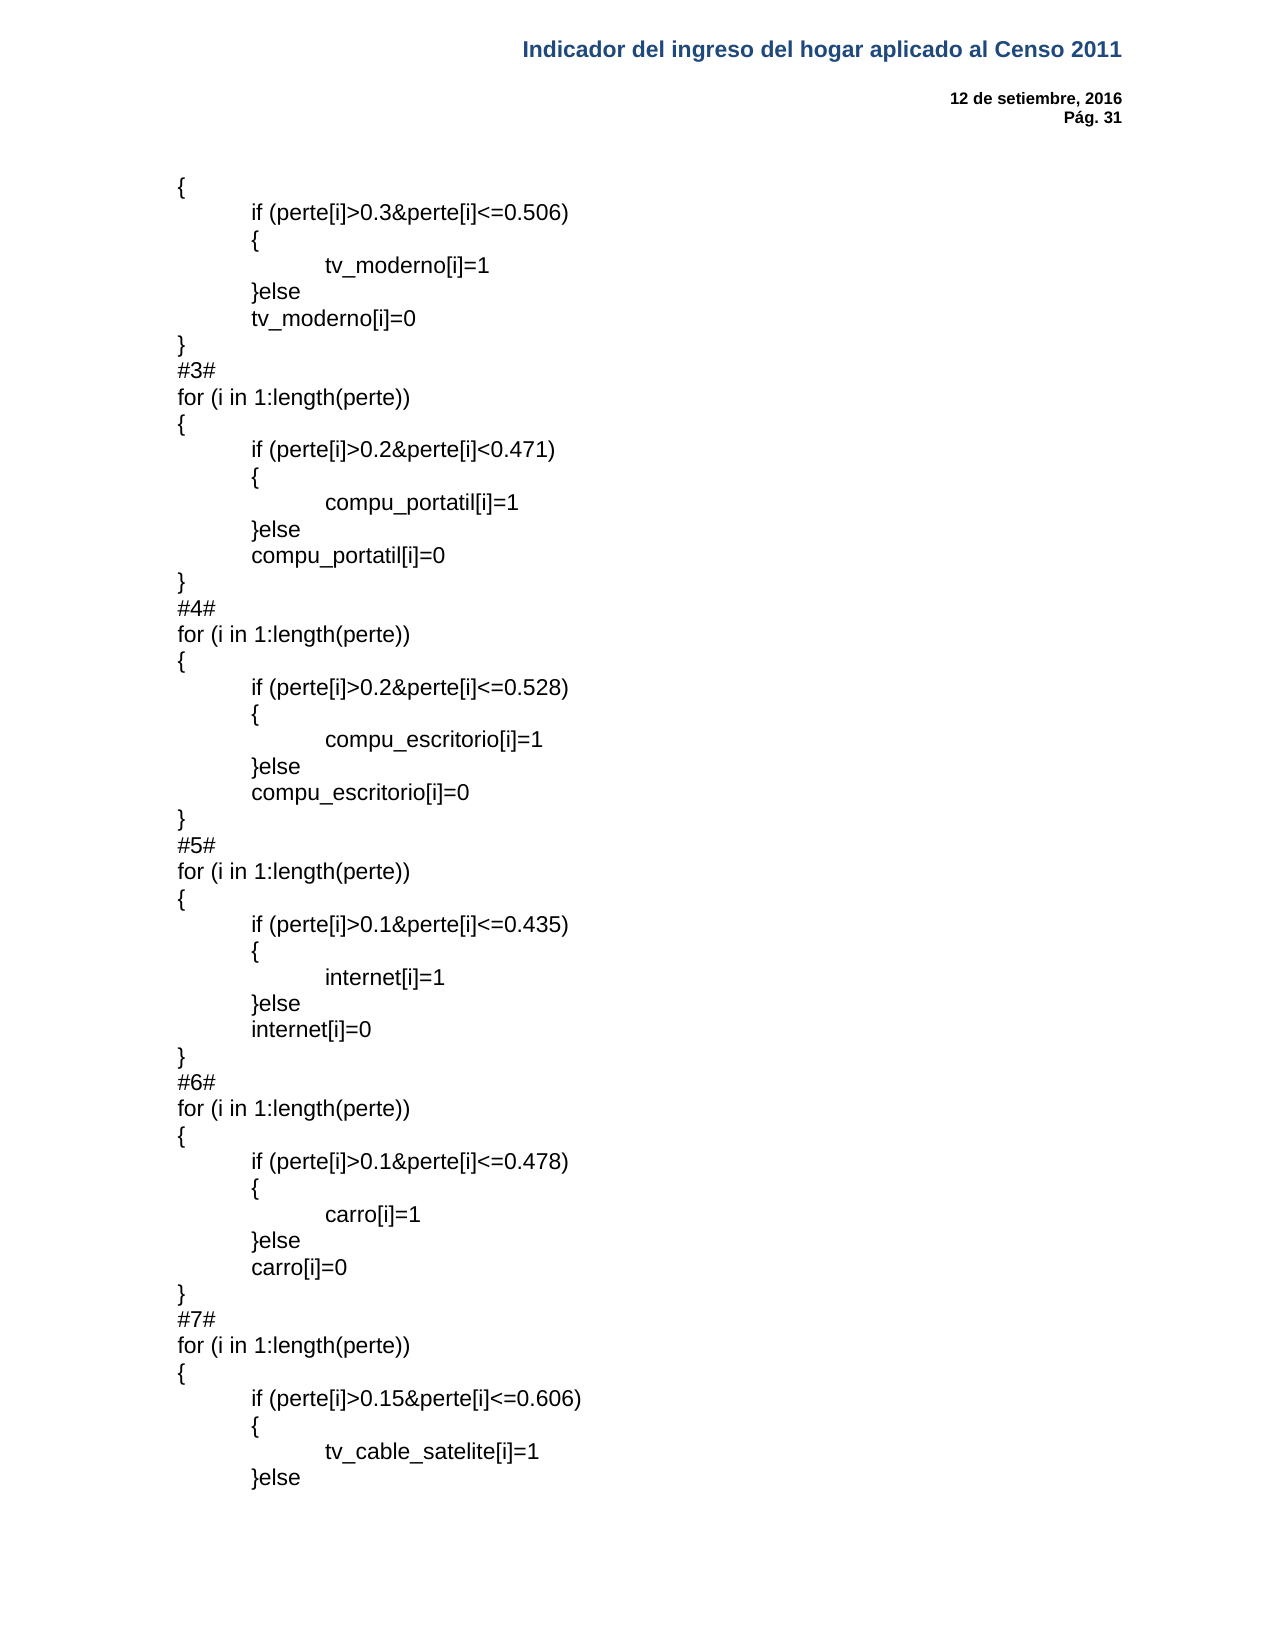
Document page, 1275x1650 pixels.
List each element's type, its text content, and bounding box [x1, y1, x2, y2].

text #3# [177, 357, 1122, 384]
text #5# [177, 832, 1122, 858]
text for (i in 1:length(perte)) [177, 384, 1122, 410]
text if (perte[i]>0.1&perte[i]<=0.435) [177, 911, 1122, 937]
text if (perte[i]>0.3&perte[i]<=0.506) [177, 199, 1122, 226]
text carro[i]=1 [177, 1201, 1122, 1227]
text { [177, 410, 1122, 436]
text }else [177, 1464, 1122, 1491]
text }else [177, 1227, 1122, 1253]
text { [177, 226, 1122, 252]
text { [177, 647, 1122, 674]
text { [177, 700, 1122, 726]
text { [177, 1122, 1122, 1148]
text if (perte[i]>0.2&perte[i]<=0.528) [177, 674, 1122, 700]
text compu_portatil[i]=0 [177, 542, 1122, 568]
text { [177, 463, 1122, 489]
text #4# [177, 594, 1122, 621]
text compu_escritorio[i]=1 [177, 726, 1122, 753]
text { [177, 1174, 1122, 1201]
text } [177, 568, 1122, 594]
text } [177, 805, 1122, 832]
text carro[i]=0 [177, 1253, 1122, 1280]
text tv_cable_satelite[i]=1 [177, 1438, 1122, 1464]
text } [177, 1280, 1122, 1306]
text { [177, 937, 1122, 963]
text internet[i]=1 [177, 963, 1122, 990]
text } [177, 331, 1122, 357]
text { [177, 173, 1122, 199]
text for (i in 1:length(perte)) [177, 1095, 1122, 1122]
text internet[i]=0 [177, 1016, 1122, 1043]
text { [177, 1359, 1122, 1385]
text { [177, 884, 1122, 911]
text if (perte[i]>0.15&perte[i]<=0.606) [177, 1385, 1122, 1412]
text }else [177, 990, 1122, 1016]
text #6# [177, 1069, 1122, 1095]
text tv_moderno[i]=0 [177, 305, 1122, 331]
text for (i in 1:length(perte)) [177, 621, 1122, 647]
text if (perte[i]>0.1&perte[i]<=0.478) [177, 1148, 1122, 1174]
text compu_escritorio[i]=0 [177, 779, 1122, 805]
text #7# [177, 1306, 1122, 1332]
text }else [177, 278, 1122, 305]
text for (i in 1:length(perte)) [177, 1332, 1122, 1359]
text compu_portatil[i]=1 [177, 489, 1122, 516]
text }else [177, 516, 1122, 542]
text tv_moderno[i]=1 [177, 252, 1122, 278]
text { [177, 1412, 1122, 1438]
text } [177, 1043, 1122, 1069]
text if (perte[i]>0.2&perte[i]<0.471) [177, 436, 1122, 463]
text for (i in 1:length(perte)) [177, 858, 1122, 884]
text }else [177, 753, 1122, 779]
